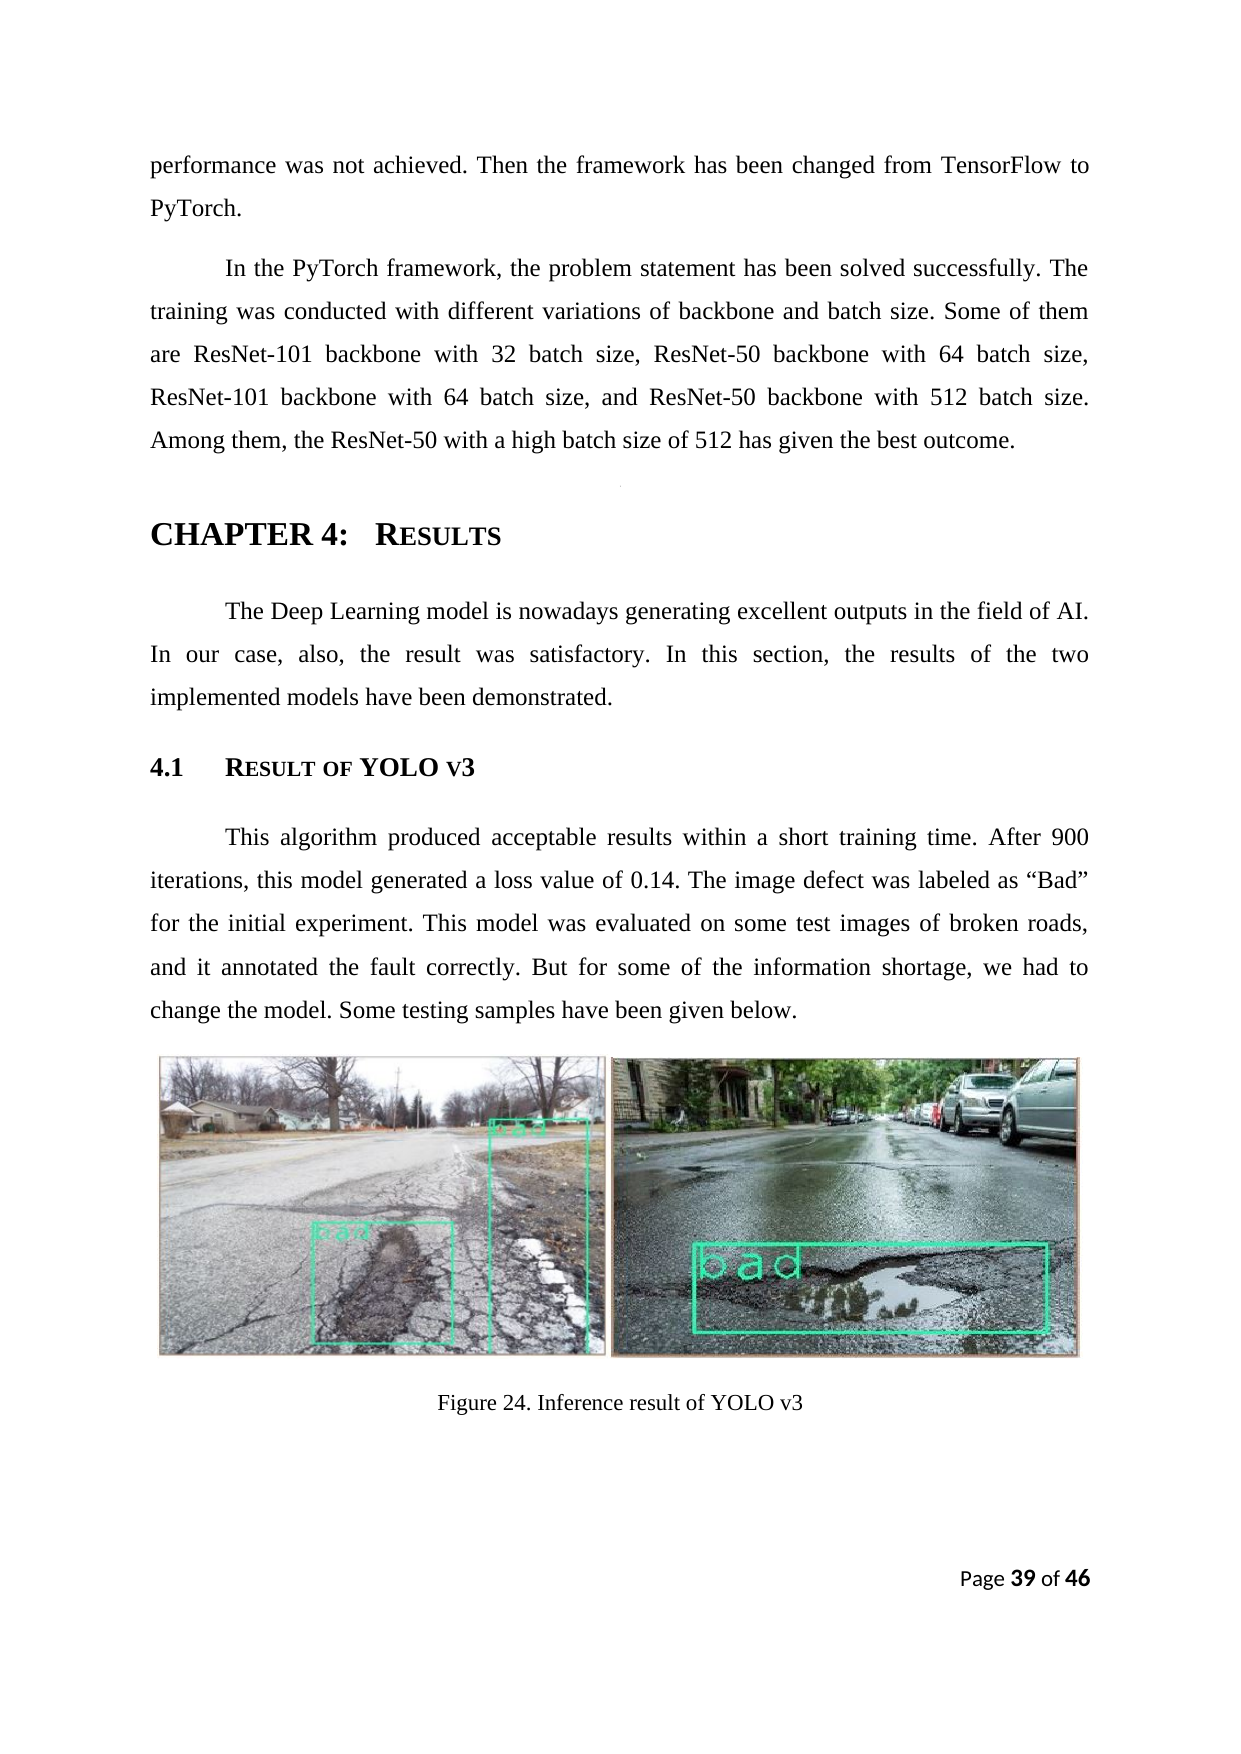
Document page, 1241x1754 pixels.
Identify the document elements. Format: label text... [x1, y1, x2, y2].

text This algorithm produced acceptable results within a short training time. After 900 iterations, this model generated a loss value of 0.14. The image defect was labeled as “Bad” for the initial experiment. This model was evaluated on some test images of broken roads, and it annotated the fault correctly. But for some of the information shortage, we had to change the model. Some testing samples have been given below. [150, 822, 1090, 1023]
subtitle 4.1 Result of YOLO v3 [150, 751, 1090, 782]
subtitle CHAPTER 4: Results [150, 514, 1090, 552]
picture [157, 1054, 1084, 1359]
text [150, 150, 1090, 222]
text Figure 24. Inference result of YOLO v3 [150, 1389, 1090, 1415]
text In the PyTorch framework, the problem statement has been solved successfully. The training was conducted with different variations of backbone and batch size. Some of them are ResNet-101 backbone with 32 batch size, ResNet-50 backbone with 64 batch size, ResNet-101 backbone with 64 batch size, and ResNet-50 backbone with 512 batch size. Among them, the ResNet-50 with a high batch size of 512 has given the best outcome. [150, 253, 1090, 454]
text The Deep Learning model is nowadays generating excellent outputs in the field of AI. In our case, also, the result was satisfactory. In this section, the results of the two implemented models have been demonstrated. [150, 596, 1090, 711]
